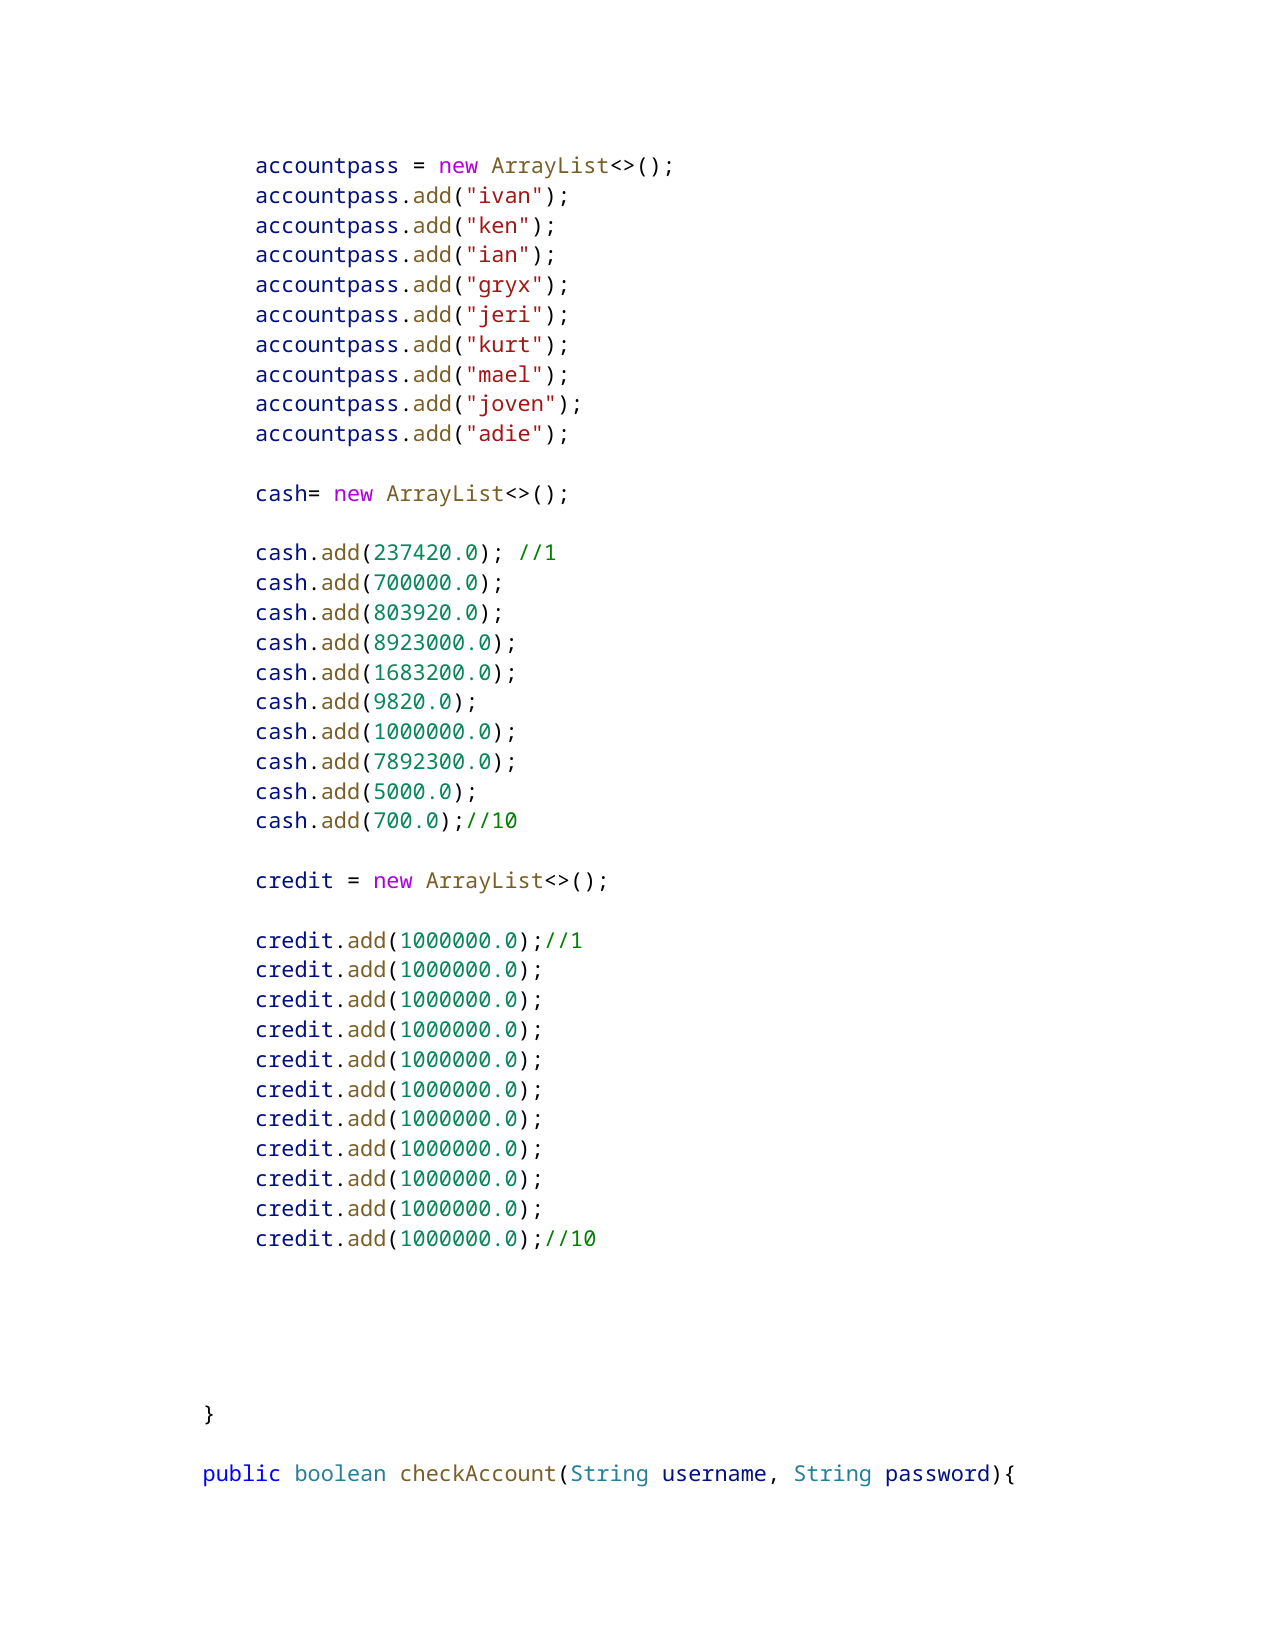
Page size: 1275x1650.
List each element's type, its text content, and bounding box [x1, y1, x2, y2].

text accountpass = new ArrayList<>(); [150, 150, 1125, 180]
text credit.add(1000000.0); [150, 1103, 1125, 1133]
text accountpass.add("ken"); [150, 209, 1125, 239]
text cash.add(803920.0); [150, 597, 1125, 627]
text cash.add(9820.0); [150, 686, 1125, 716]
text credit.add(1000000.0); [150, 1044, 1125, 1073]
text cash.add(8923000.0); [150, 627, 1125, 656]
text } [150, 1398, 1125, 1428]
text credit.add(1000000.0); [150, 1193, 1125, 1222]
text credit.add(1000000.0);//1 [150, 924, 1125, 954]
text cash.add(7892300.0); [150, 746, 1125, 776]
text credit.add(1000000.0);//10 [150, 1222, 1125, 1252]
text credit.add(1000000.0); [150, 1073, 1125, 1103]
text cash.add(5000.0); [150, 776, 1125, 805]
text accountpass.add("joven"); [150, 388, 1125, 418]
text cash.add(237420.0); //1 [150, 537, 1125, 567]
text cash= new ArrayList<>(); [150, 478, 1125, 507]
text accountpass.add("gryx"); [150, 269, 1125, 299]
text credit = new ArrayList<>(); [150, 865, 1125, 895]
text credit.add(1000000.0); [150, 1163, 1125, 1193]
text cash.add(700.0);//10 [150, 805, 1125, 835]
text credit.add(1000000.0); [150, 954, 1125, 984]
text cash.add(1000000.0); [150, 716, 1125, 746]
text accountpass.add("kurt"); [150, 329, 1125, 358]
text accountpass.add("ivan"); [150, 180, 1125, 209]
text accountpass.add("jeri"); [150, 299, 1125, 329]
text cash.add(1683200.0); [150, 656, 1125, 686]
text accountpass.add("adie"); [150, 418, 1125, 448]
text credit.add(1000000.0); [150, 984, 1125, 1014]
text accountpass.add("ian"); [150, 239, 1125, 269]
text public boolean checkAccount(String username, String password){ [150, 1457, 1125, 1487]
text credit.add(1000000.0); [150, 1133, 1125, 1163]
text credit.add(1000000.0); [150, 1014, 1125, 1044]
text accountpass.add("mael"); [150, 358, 1125, 388]
text cash.add(700000.0); [150, 567, 1125, 597]
